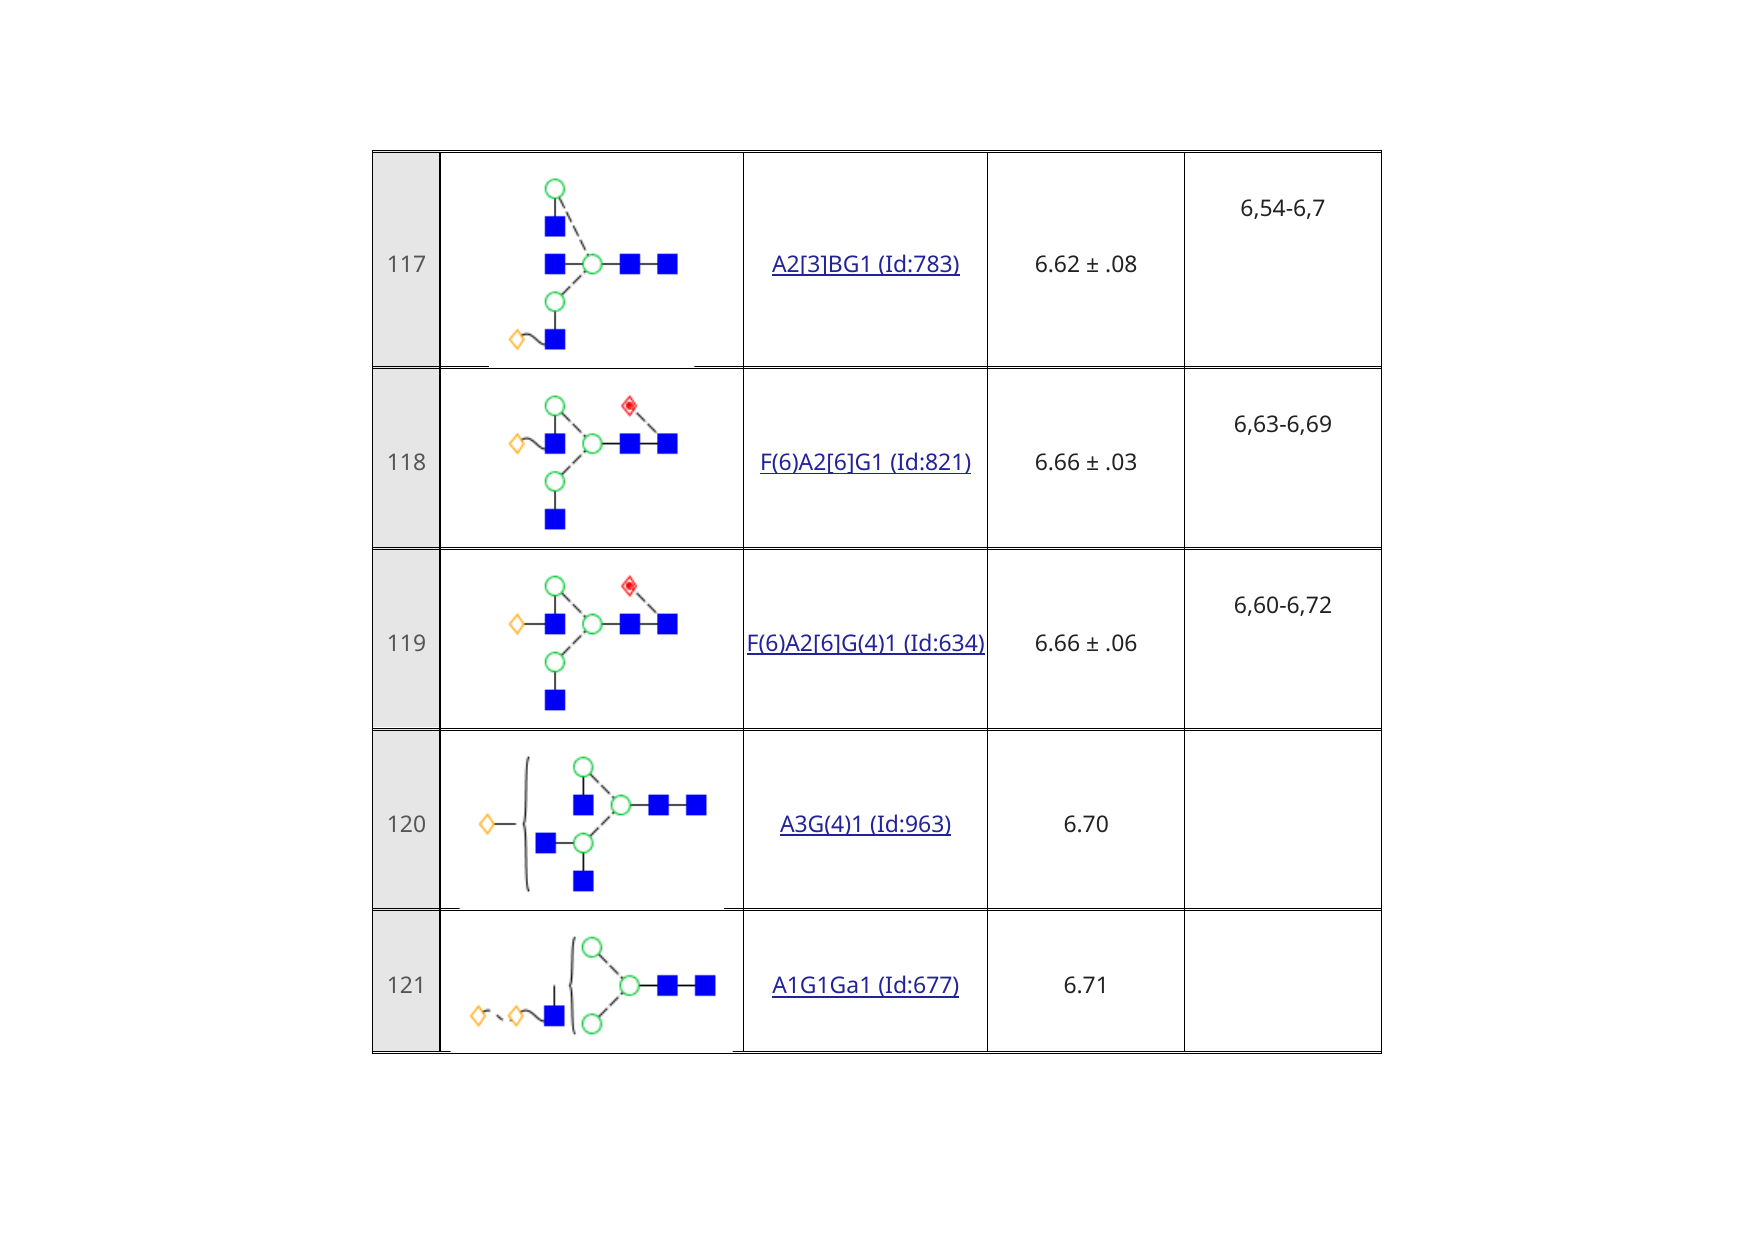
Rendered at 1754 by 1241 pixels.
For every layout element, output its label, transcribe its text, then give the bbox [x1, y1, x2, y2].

picture [489, 377, 695, 547]
table_cell [441, 731, 743, 908]
table_cell F(6)A2[6]G(4)1 (Id:634) [744, 550, 987, 727]
table_cell A3G(4)1 (Id:963) [744, 731, 987, 908]
table_cell A1G1Ga1 (Id:677) [744, 911, 987, 1051]
picture [489, 557, 695, 728]
table_cell 6.66 ± .06 [988, 550, 1184, 727]
table_cell [441, 911, 743, 1051]
table_cell 121 [373, 911, 439, 1051]
table_cell 6.70 [988, 731, 1184, 908]
picture [489, 161, 695, 367]
table_cell 119 [373, 550, 439, 727]
table_cell 6,54-6,7 [1185, 153, 1381, 366]
table_cell 6,60-6,72 [1185, 550, 1381, 727]
table_cell 6.62 ± .08 [988, 153, 1184, 366]
table_cell [1185, 731, 1381, 908]
table_cell 6,63-6,69 [1185, 369, 1381, 547]
table_cell F(6)A2[6]G1 (Id:821) [744, 369, 987, 547]
picture [450, 919, 733, 1052]
table_cell [441, 153, 743, 366]
table_cell [441, 369, 743, 547]
table_cell 120 [373, 731, 439, 908]
table_cell 117 [373, 153, 439, 366]
table_cell 6.66 ± .03 [988, 369, 1184, 547]
table_cell 118 [373, 369, 439, 547]
table_cell 6.71 [988, 911, 1184, 1051]
table_cell [1185, 911, 1381, 1051]
picture [459, 738, 724, 909]
table_cell [441, 550, 743, 727]
table_cell A2[3]BG1 (Id:783) [744, 153, 987, 366]
